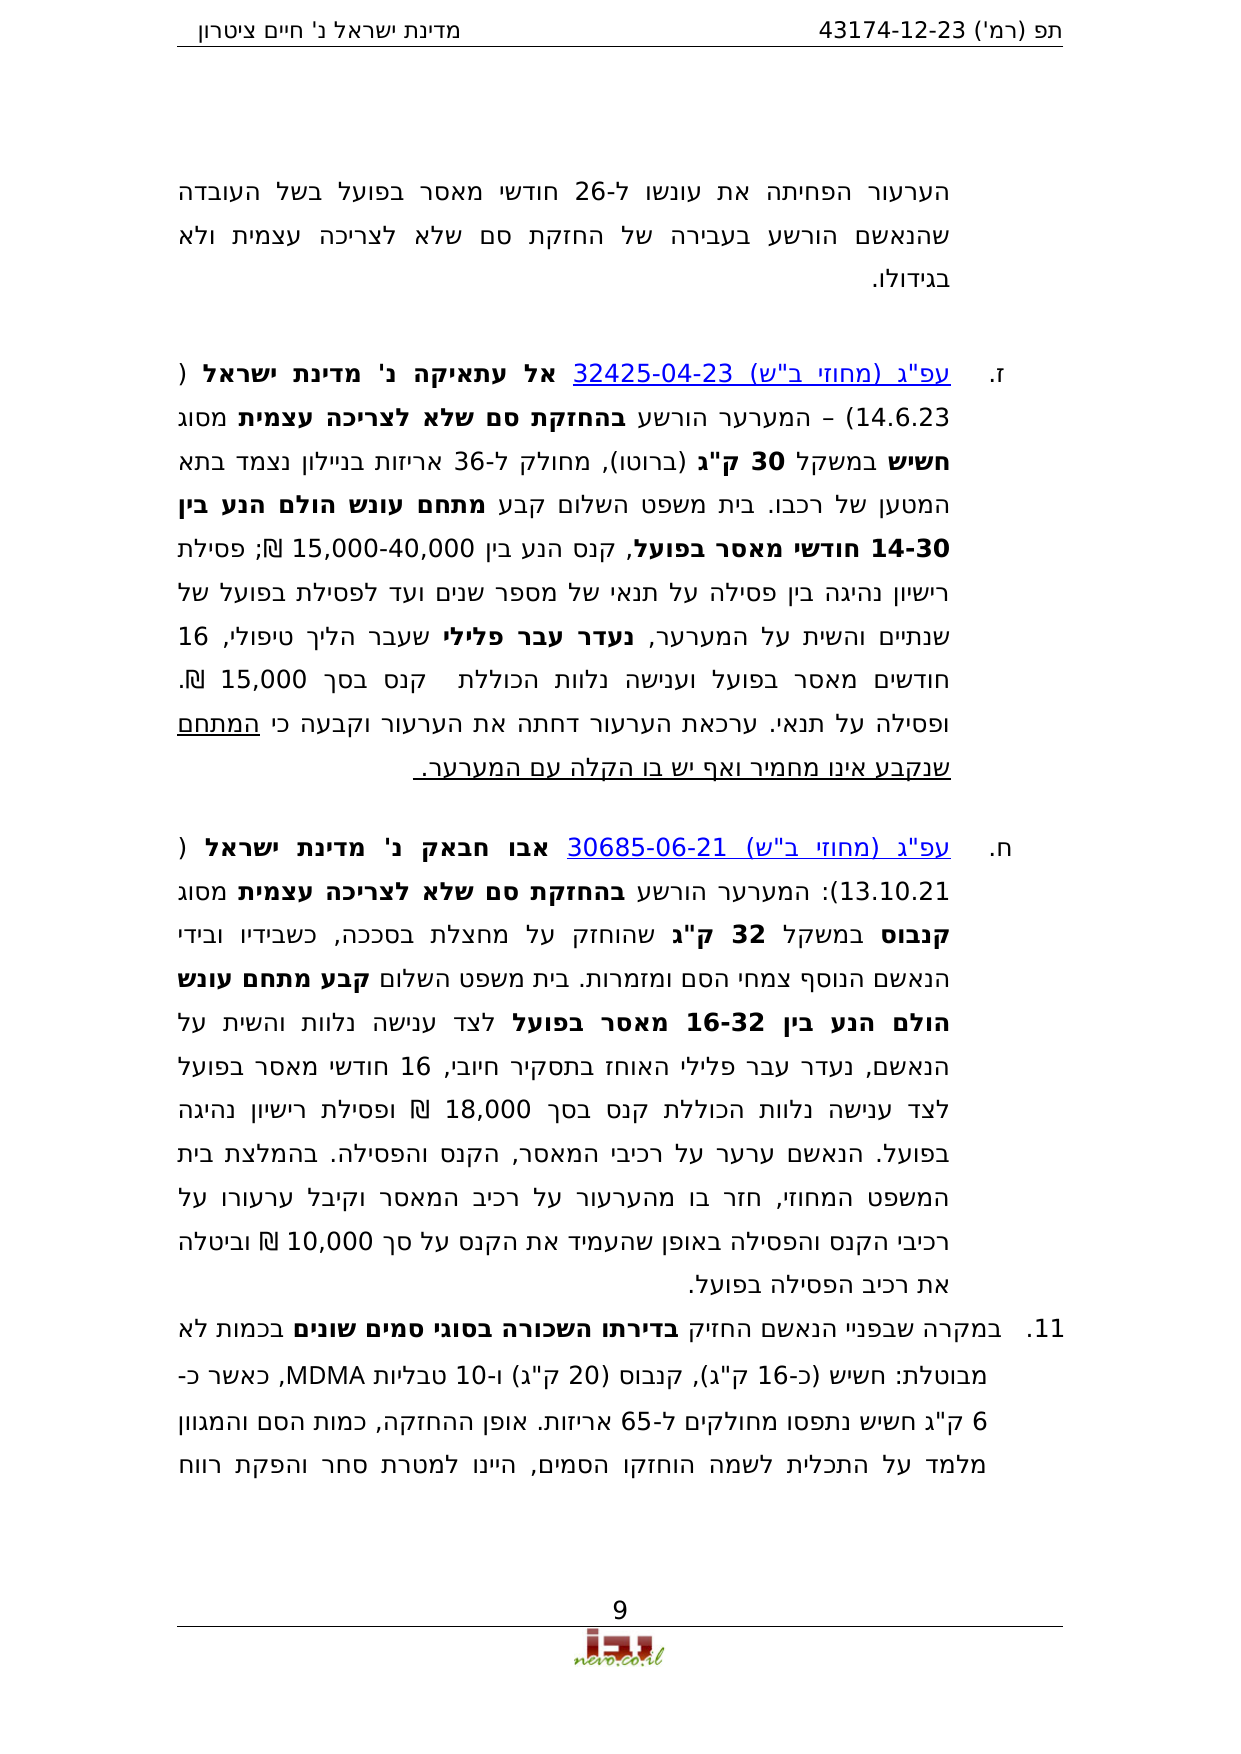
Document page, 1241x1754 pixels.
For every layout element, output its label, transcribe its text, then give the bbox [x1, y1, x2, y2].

list עפ"ג (מחוזי ב"ש) 30685-06-21 אבו חבאק נ' מדינת ישראל (13.10.21): המערער הורשע בהחזקת סם שלא לצריכה עצמית מסוג קנבוס במשקל 32 ק"ג שהוחזק על מחצלת בסככה, כשבידיו ובידי הנאשם הנוסף צמחי הסם ומזמרות. בית משפט השלום קבע מתחם עונש הולם הנע בין 16-32 מאסר בפועל לצד ענישה נלוות והשית על הנאשם, נעדר עבר פלילי האוחז בתסקיר חיובי, 16 חודשי מאסר בפועל לצד ענישה נלוות הכוללת קנס בסך 18,000 ₪ ופסילת רישיון נהיגה בפועל. הנאשם ערער על רכיבי המאסר, הקנס והפסילה. בהמלצת בית המשפט המחוזי, חזר בו מהערעור על רכיב המאסר וקיבל ערעורו על רכיבי הקנס והפסילה באופן שהעמיד את הקנס על סך 10,000 ₪ וביטלה את רכיב הפסילה בפועל. [177, 833, 988, 1300]
list עפ"ג (מחוזי ב"ש) 32425-04-23 אל עתאיקה נ' מדינת ישראל (14.6.23) – המערער הורשע בהחזקת סם שלא לצריכה עצמית מסוג חשיש במשקל 30 ק"ג (ברוטו), מחולק ל-36 אריזות בניילון נצמד בתא המטען של רכבו. בית משפט השלום קבע מתחם עונש הולם הנע בין 14-30 חודשי מאסר בפועל, קנס הנע בין 15,000-40,000 ₪; פסילת רישיון נהיגה בין פסילה על תנאי של מספר שנים ועד לפסילת בפועל של שנתיים והשית על המערער, נעדר עבר פלילי שעבר הליך טיפולי, 16 חודשים מאסר בפועל וענישה נלוות הכוללת קנס בסך 15,000 ₪. ופסילה על תנאי. ערכאת הערעור דחתה את הערעור וקבעה כי המתחם שנקבע אינו מחמיר ואף יש בו הקלה עם המערער. [177, 359, 988, 782]
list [177, 177, 988, 294]
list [177, 1314, 1026, 1479]
picture [574, 1628, 666, 1667]
